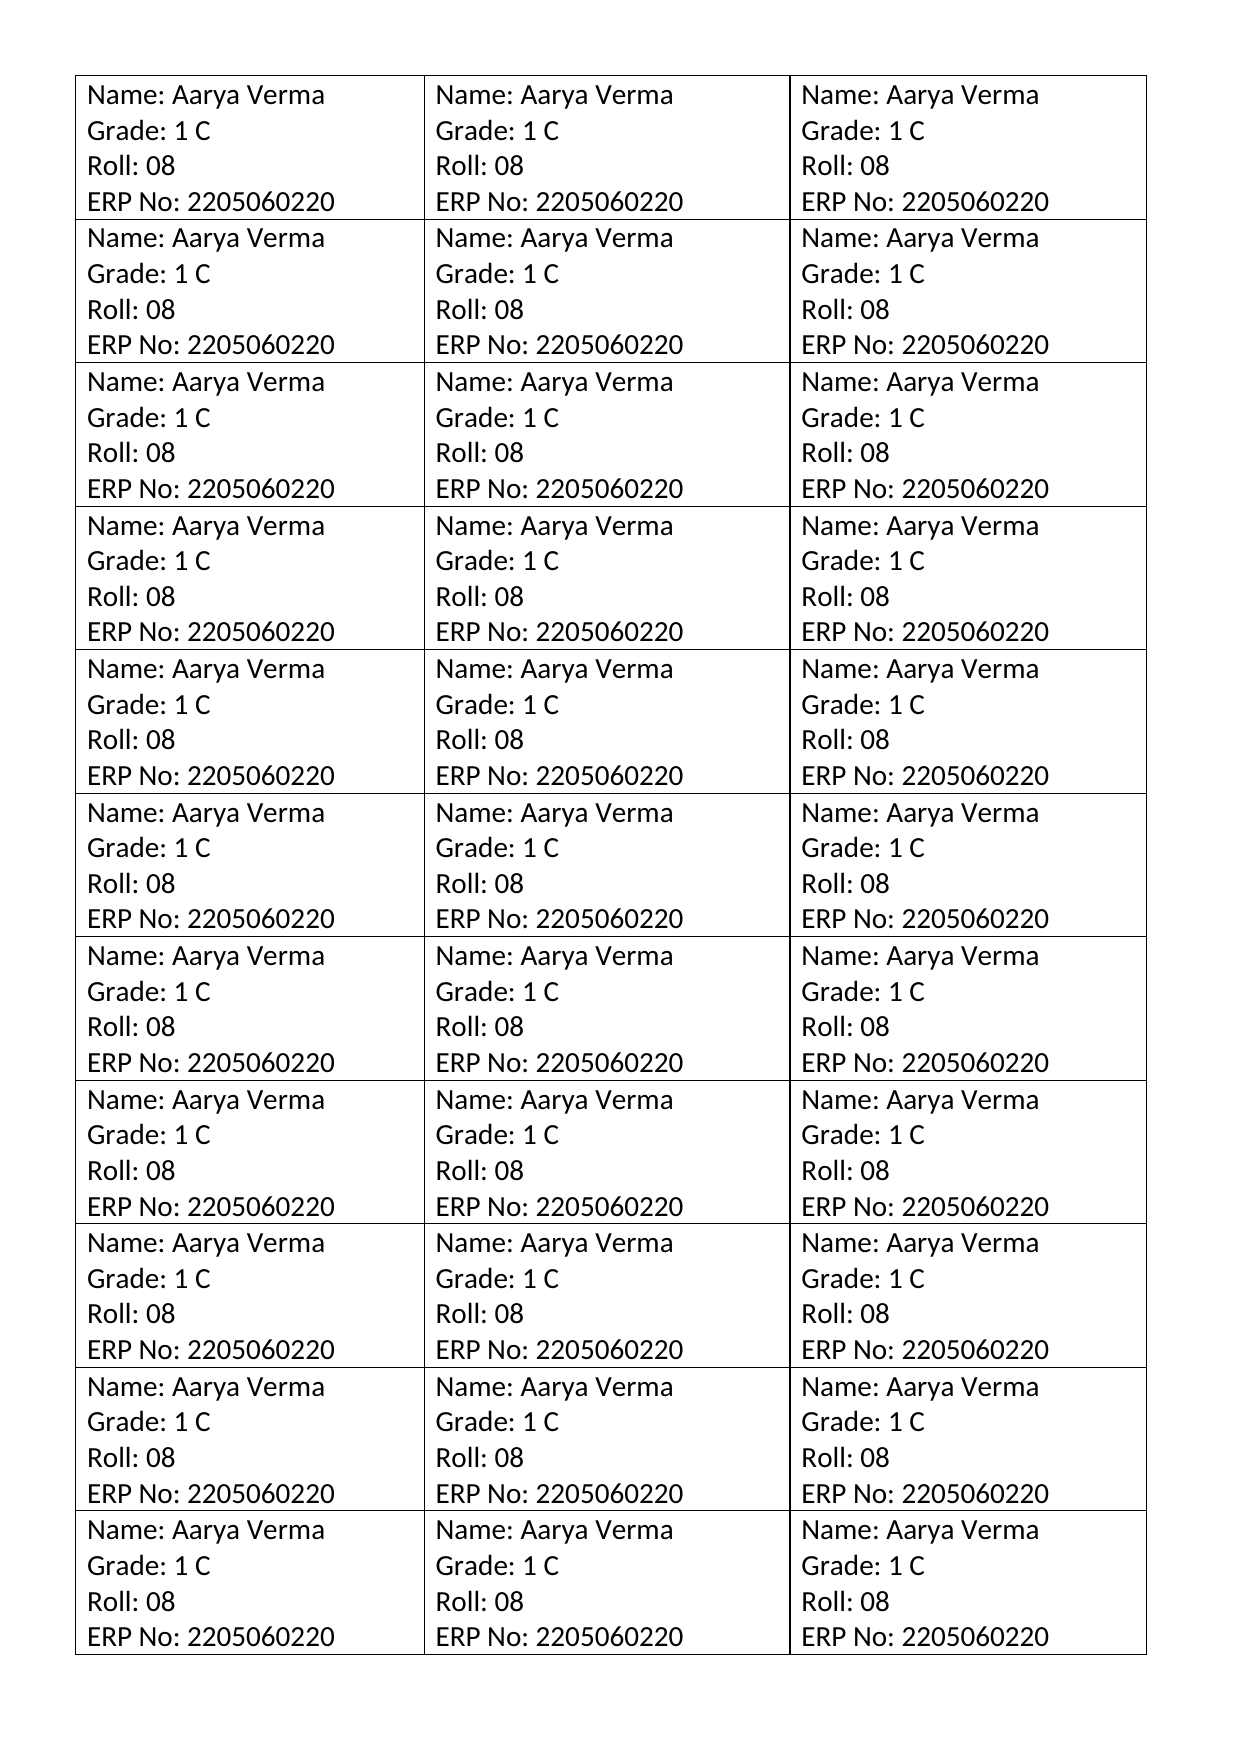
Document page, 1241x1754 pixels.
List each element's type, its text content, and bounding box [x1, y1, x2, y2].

table_cell Name: Aarya Verma Grade: 1 C Roll: 08 ERP No: 2205060220 [425, 1081, 789, 1223]
table_cell Name: Aarya Verma Grade: 1 C Roll: 08 ERP No: 2205060220 [76, 1081, 424, 1223]
table_cell Name: Aarya Verma Grade: 1 C Roll: 08 ERP No: 2205060220 [791, 1511, 1146, 1654]
table_cell Name: Aarya Verma Grade: 1 C Roll: 08 ERP No: 2205060220 [76, 650, 424, 793]
table_cell Name: Aarya Verma Grade: 1 C Roll: 08 ERP No: 2205060220 [76, 220, 424, 362]
table_cell Name: Aarya Verma Grade: 1 C Roll: 08 ERP No: 2205060220 [76, 794, 424, 936]
table_cell Name: Aarya Verma Grade: 1 C Roll: 08 ERP No: 2205060220 [791, 1081, 1146, 1223]
table_header Name: Aarya Verma Grade: 1 C Roll: 08 ERP No: 2205060220 [425, 76, 789, 218]
table_cell Name: Aarya Verma Grade: 1 C Roll: 08 ERP No: 2205060220 [76, 937, 424, 1080]
table_cell Name: Aarya Verma Grade: 1 C Roll: 08 ERP No: 2205060220 [76, 1368, 424, 1510]
table_cell Name: Aarya Verma Grade: 1 C Roll: 08 ERP No: 2205060220 [425, 937, 789, 1080]
table_cell Name: Aarya Verma Grade: 1 C Roll: 08 ERP No: 2205060220 [425, 1368, 789, 1510]
table_cell Name: Aarya Verma Grade: 1 C Roll: 08 ERP No: 2205060220 [425, 507, 789, 649]
table_cell Name: Aarya Verma Grade: 1 C Roll: 08 ERP No: 2205060220 [425, 794, 789, 936]
table_header Name: Aarya Verma Grade: 1 C Roll: 08 ERP No: 2205060220 [791, 76, 1146, 218]
table_cell Name: Aarya Verma Grade: 1 C Roll: 08 ERP No: 2205060220 [791, 794, 1146, 936]
table_cell Name: Aarya Verma Grade: 1 C Roll: 08 ERP No: 2205060220 [791, 650, 1146, 793]
table_cell Name: Aarya Verma Grade: 1 C Roll: 08 ERP No: 2205060220 [791, 1224, 1146, 1367]
table_cell Name: Aarya Verma Grade: 1 C Roll: 08 ERP No: 2205060220 [425, 220, 789, 362]
table_cell Name: Aarya Verma Grade: 1 C Roll: 08 ERP No: 2205060220 [791, 363, 1146, 506]
table_cell Name: Aarya Verma Grade: 1 C Roll: 08 ERP No: 2205060220 [76, 1224, 424, 1367]
table_cell Name: Aarya Verma Grade: 1 C Roll: 08 ERP No: 2205060220 [425, 650, 789, 793]
table_cell Name: Aarya Verma Grade: 1 C Roll: 08 ERP No: 2205060220 [791, 507, 1146, 649]
table_cell Name: Aarya Verma Grade: 1 C Roll: 08 ERP No: 2205060220 [76, 507, 424, 649]
table_cell Name: Aarya Verma Grade: 1 C Roll: 08 ERP No: 2205060220 [425, 1224, 789, 1367]
table_header Name: Aarya Verma Grade: 1 C Roll: 08 ERP No: 2205060220 [76, 76, 424, 218]
table_cell Name: Aarya Verma Grade: 1 C Roll: 08 ERP No: 2205060220 [76, 1511, 424, 1654]
table_cell Name: Aarya Verma Grade: 1 C Roll: 08 ERP No: 2205060220 [425, 363, 789, 506]
table_cell Name: Aarya Verma Grade: 1 C Roll: 08 ERP No: 2205060220 [791, 1368, 1146, 1510]
table_cell Name: Aarya Verma Grade: 1 C Roll: 08 ERP No: 2205060220 [791, 937, 1146, 1080]
table_cell Name: Aarya Verma Grade: 1 C Roll: 08 ERP No: 2205060220 [425, 1511, 789, 1654]
table_cell Name: Aarya Verma Grade: 1 C Roll: 08 ERP No: 2205060220 [791, 220, 1146, 362]
table_cell Name: Aarya Verma Grade: 1 C Roll: 08 ERP No: 2205060220 [76, 363, 424, 506]
